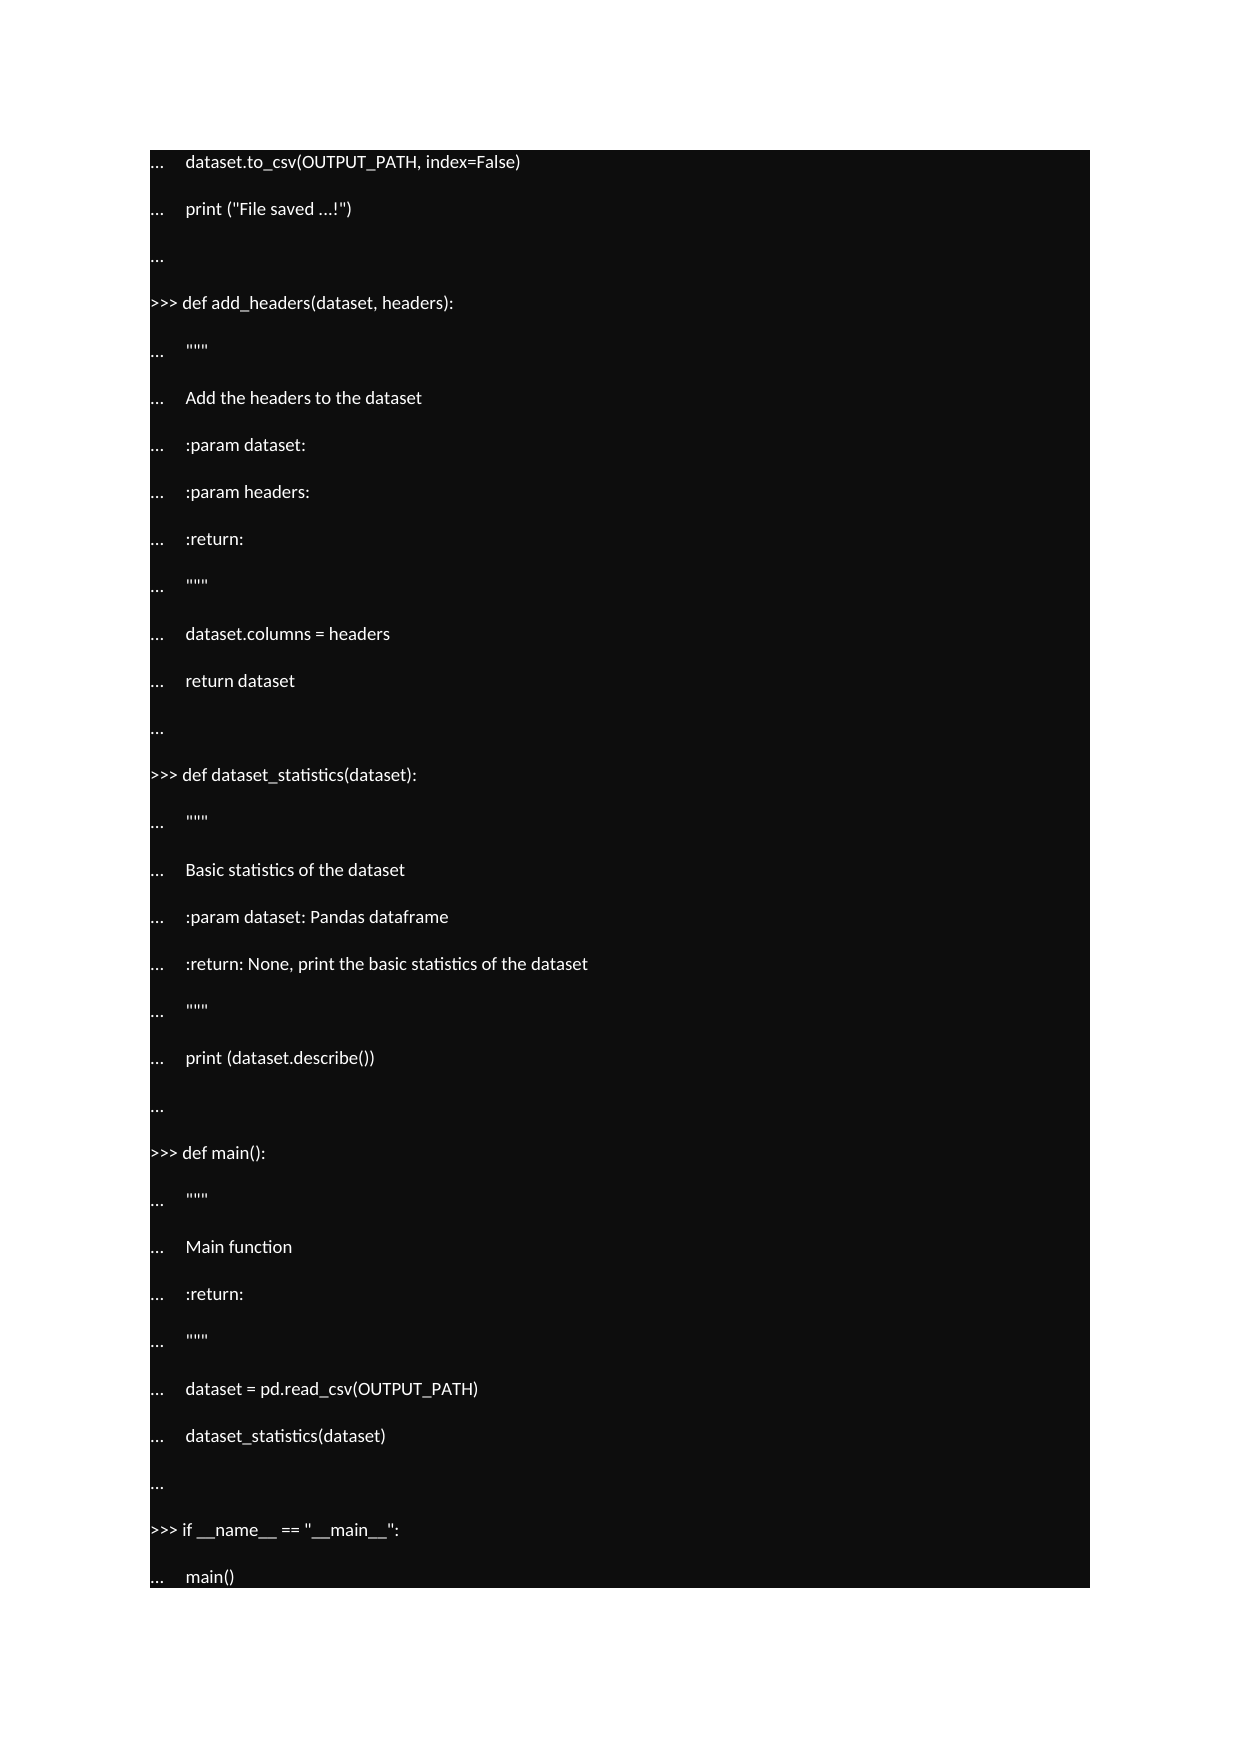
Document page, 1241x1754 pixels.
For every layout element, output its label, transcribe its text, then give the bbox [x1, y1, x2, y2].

text ... :return: None, print the basic statistics of the dataset [150, 952, 1090, 975]
text ... Basic statistics of the dataset [150, 858, 1090, 881]
text >>> def main(): [150, 1141, 1090, 1164]
text ... """ [150, 1188, 1090, 1211]
text ... [150, 1094, 1090, 1117]
text ... [150, 244, 1090, 267]
text ... dataset.to_csv(OUTPUT_PATH, index=False) [150, 150, 1090, 173]
text ... [150, 716, 1090, 739]
text ... :param dataset: Pandas dataframe [150, 905, 1090, 928]
text >>> if __name__ == "__main__": [150, 1518, 1090, 1541]
text ... print (dataset.describe()) [150, 1047, 1090, 1069]
text ... dataset_statistics(dataset) [150, 1424, 1090, 1447]
text ... dataset.columns = headers [150, 622, 1090, 645]
text >>> def dataset_statistics(dataset): [150, 763, 1090, 786]
text ... print ("File saved ...!") [150, 197, 1090, 220]
text ... """ [150, 339, 1090, 362]
text ... Main function [150, 1235, 1090, 1258]
text ... Add the headers to the dataset [150, 386, 1090, 409]
text ... :return: [150, 527, 1090, 550]
text ... :param headers: [150, 480, 1090, 503]
text ... main() [150, 1566, 1090, 1588]
text >>> def add_headers(dataset, headers): [150, 292, 1090, 314]
text ... :param dataset: [150, 433, 1090, 456]
text ... """ [150, 811, 1090, 833]
text ... """ [150, 1330, 1090, 1353]
text ... """ [150, 999, 1090, 1022]
text ... :return: [150, 1282, 1090, 1305]
text ... dataset = pd.read_csv(OUTPUT_PATH) [150, 1377, 1090, 1400]
text ... return dataset [150, 669, 1090, 692]
text ... [150, 1471, 1090, 1494]
text ... """ [150, 575, 1090, 598]
